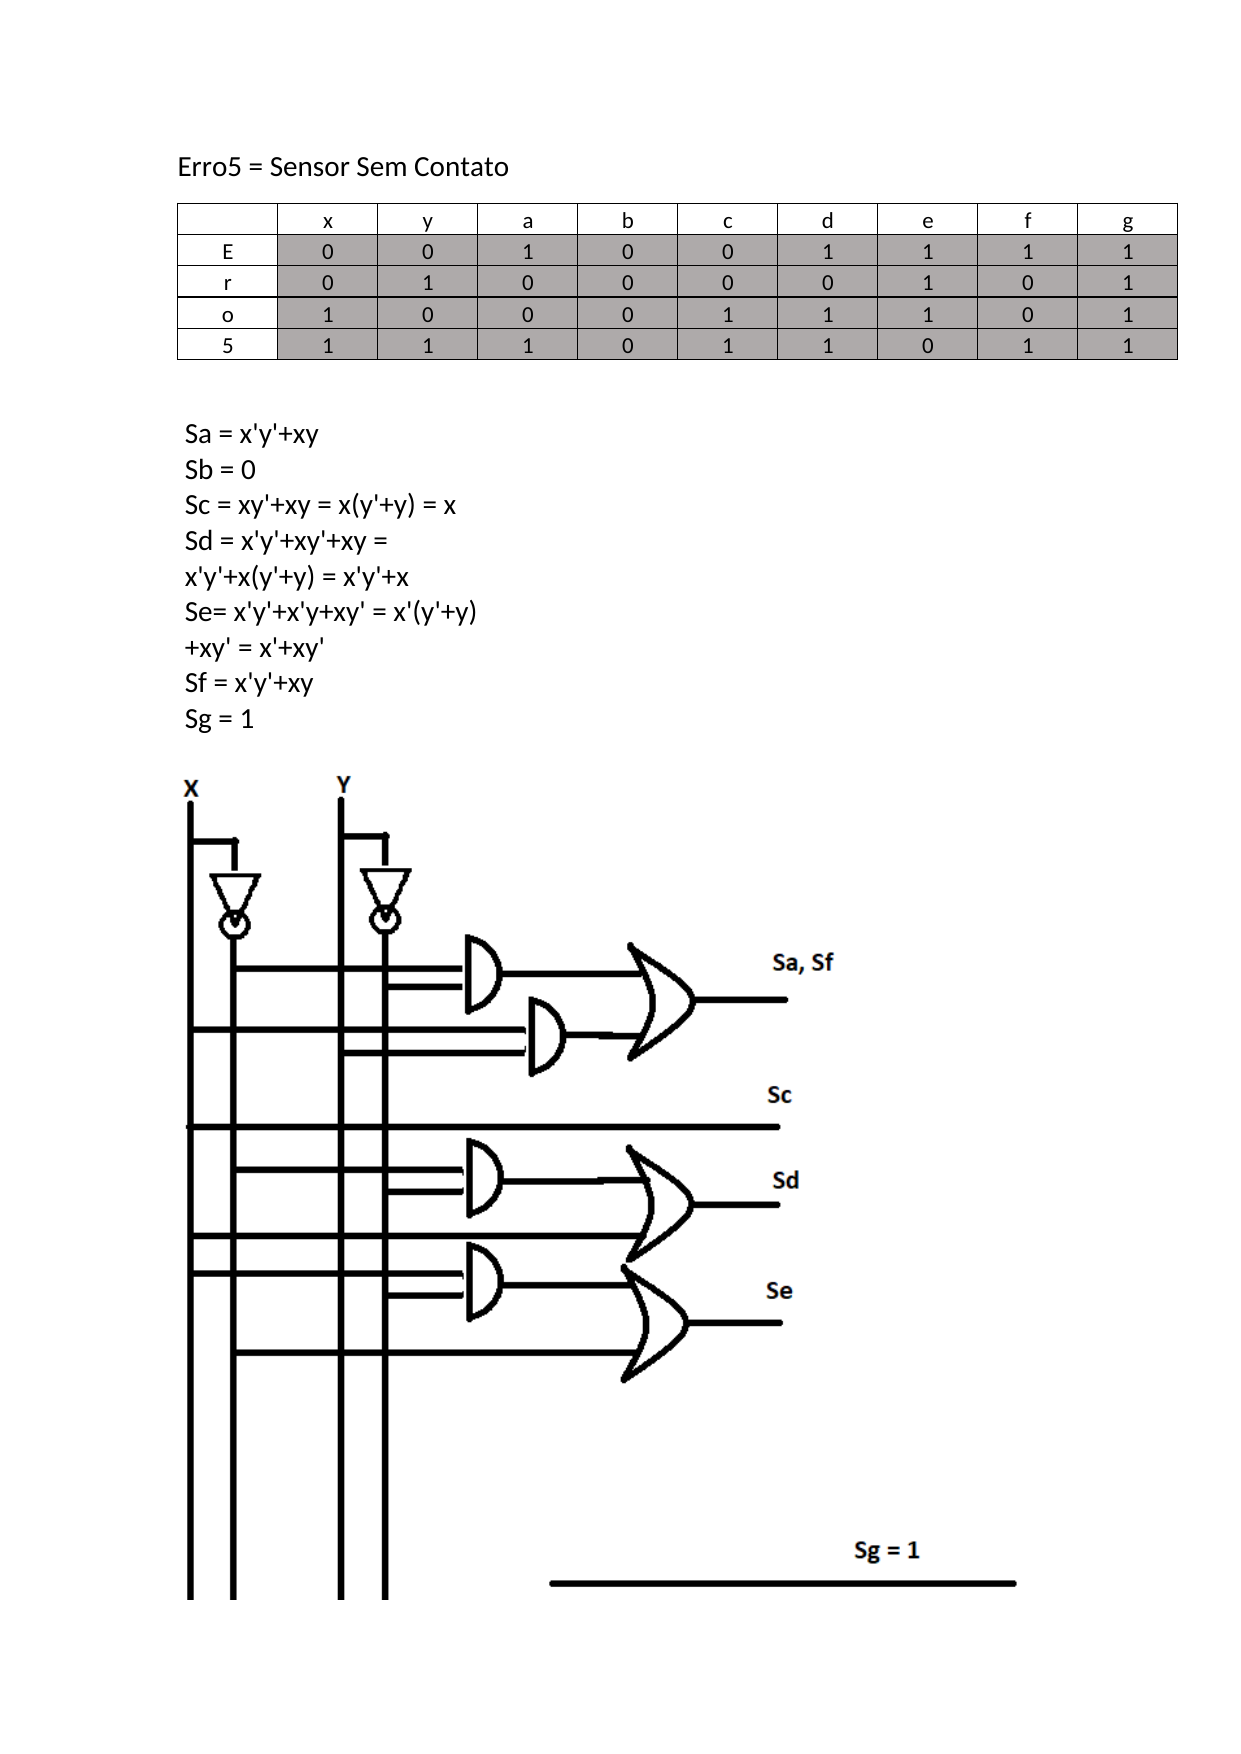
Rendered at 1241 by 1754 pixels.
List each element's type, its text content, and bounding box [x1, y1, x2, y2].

table_cell 0 [478, 266, 577, 296]
table_cell 0 [478, 298, 577, 328]
table_header Sa = x'y'+xy [177, 415, 522, 451]
table_cell 0 [978, 298, 1077, 328]
table_cell 1 [378, 329, 477, 359]
table_cell 0 [678, 235, 777, 265]
table_cell 0 [278, 235, 377, 265]
table_cell 1 [1078, 235, 1177, 265]
table_cell 1 [778, 329, 877, 359]
table_cell 1 [1078, 266, 1177, 296]
table_cell 0 [578, 235, 677, 265]
table_cell 1 [278, 298, 377, 328]
table_header b [578, 204, 677, 234]
table_cell 0 [878, 329, 977, 359]
table_header g [1078, 204, 1177, 234]
table_header [178, 204, 277, 234]
picture [177, 771, 1030, 1600]
table_header c [678, 204, 777, 234]
table_cell 1 [278, 329, 377, 359]
table_header a [478, 204, 577, 234]
table_cell 0 [378, 235, 477, 265]
table_cell r [178, 266, 277, 296]
table_header d [778, 204, 877, 234]
text Erro5 = Sensor Sem Contato [177, 148, 1063, 183]
table_cell 1 [678, 329, 777, 359]
table_header f [978, 204, 1077, 234]
table_cell 0 [978, 266, 1077, 296]
table_cell 0 [678, 266, 777, 296]
table_cell 1 [778, 298, 877, 328]
table_cell 0 [578, 298, 677, 328]
table_cell 1 [878, 266, 977, 296]
table_cell 1 [1078, 298, 1177, 328]
table_cell Sc = xy'+xy = x(y'+y) = x [177, 486, 522, 522]
table_cell 1 [878, 235, 977, 265]
table_cell 1 [1078, 329, 1177, 359]
table_cell 1 [778, 235, 877, 265]
table_cell 0 [578, 329, 677, 359]
table_cell o [178, 298, 277, 328]
table_cell 0 [278, 266, 377, 296]
table_cell 1 [478, 235, 577, 265]
table_header y [378, 204, 477, 234]
table_cell Sg = 1 [177, 700, 522, 771]
table_header x [278, 204, 377, 234]
table_cell Sb = 0 [177, 451, 522, 486]
table_cell 5 [178, 329, 277, 359]
table_cell 0 [378, 298, 477, 328]
table_cell 0 [578, 266, 677, 296]
table_cell 1 [878, 298, 977, 328]
table_cell 1 [478, 329, 577, 359]
table_cell Sf = x'y'+xy [177, 665, 522, 700]
table_cell 1 [978, 235, 1077, 265]
table_header e [878, 204, 977, 234]
table_cell E [178, 235, 277, 265]
table_cell Sd = x'y'+xy'+xy = x'y'+x(y'+y) = x'y'+x [177, 522, 522, 593]
table_cell 1 [978, 329, 1077, 359]
table_cell Se= x'y'+x'y+xy' = x'(y'+y)+xy' = x'+xy' [177, 593, 522, 664]
table_cell 1 [378, 266, 477, 296]
table_cell 0 [778, 266, 877, 296]
table_cell 1 [678, 298, 777, 328]
